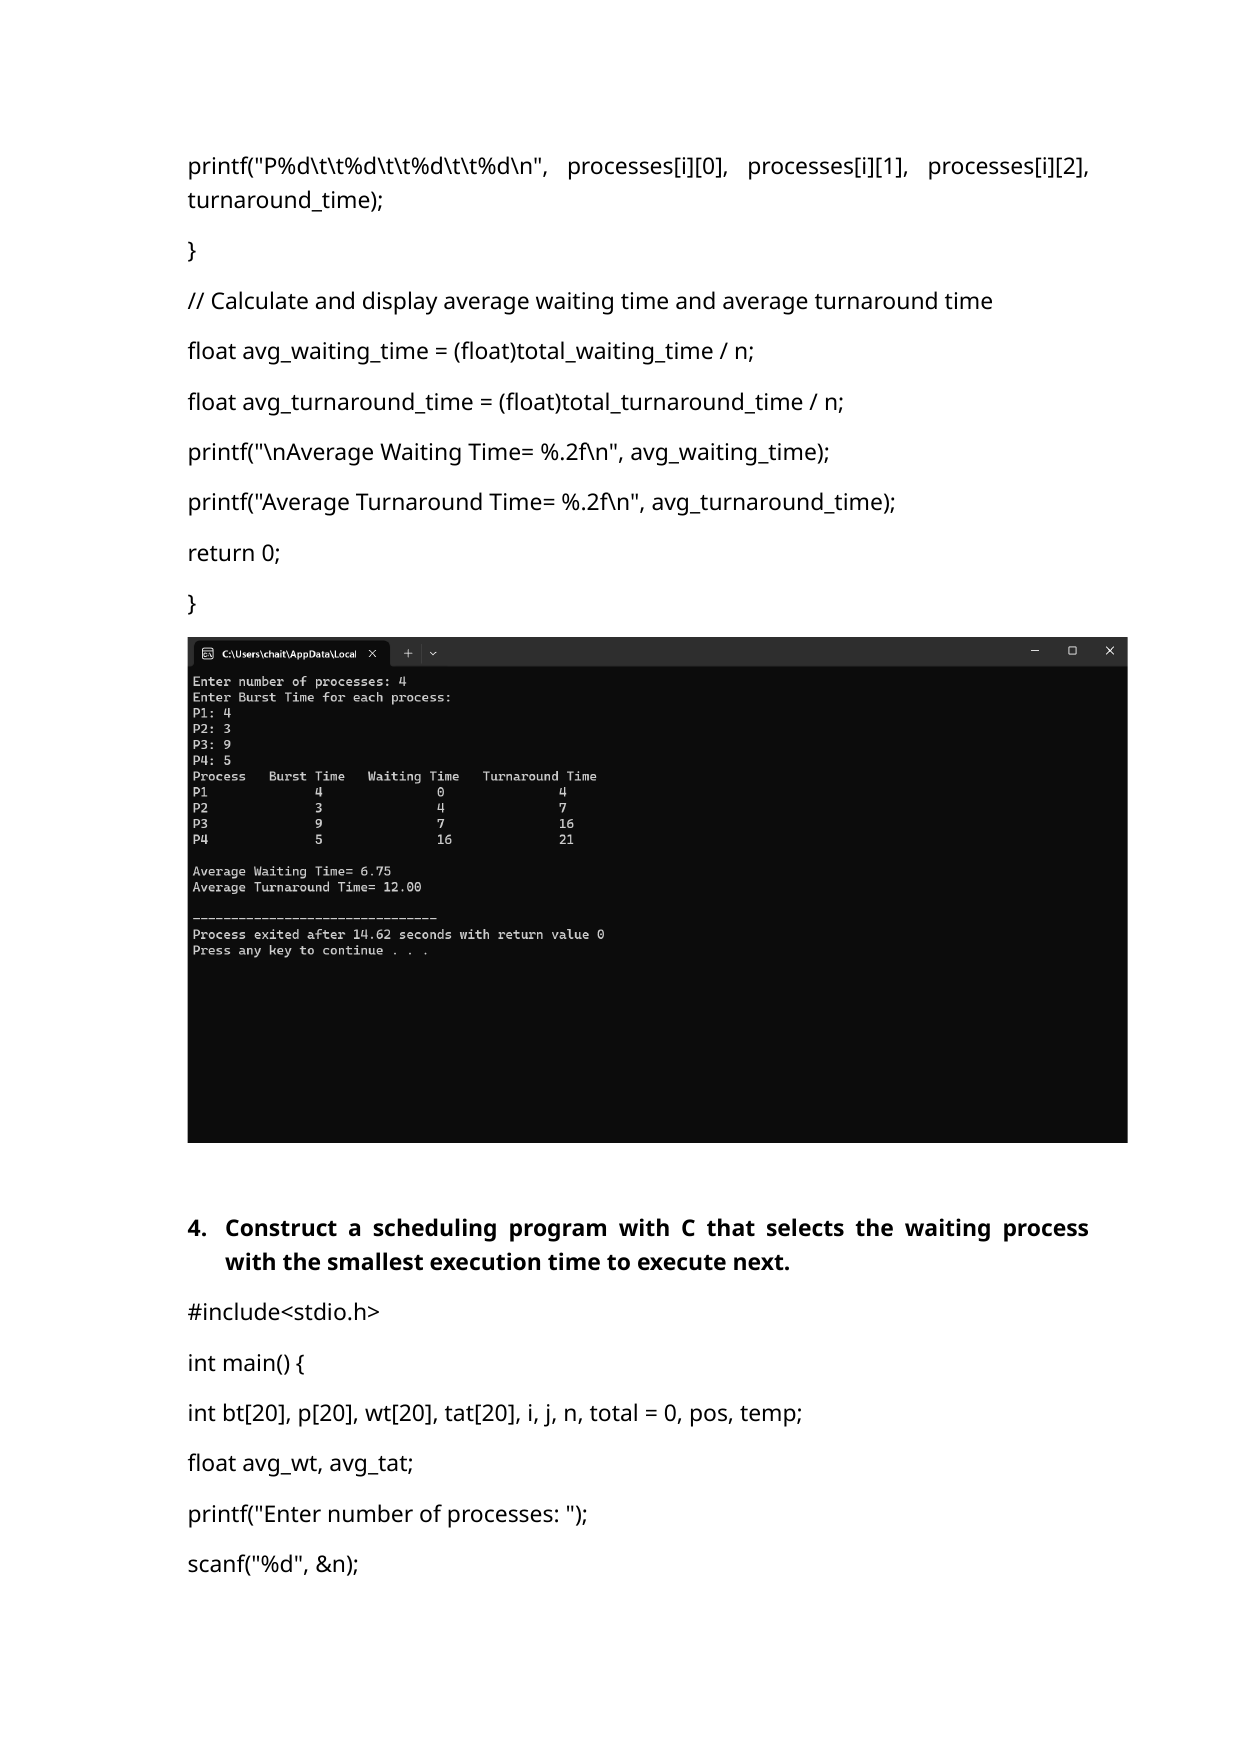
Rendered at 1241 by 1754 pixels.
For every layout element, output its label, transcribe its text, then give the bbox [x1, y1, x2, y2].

text printf("P%d\t\t%d\t\t%d\t\t%d\n", processes[i][0], processes[i][1], processes[i][2], turnaround_time); [187, 150, 1090, 215]
text printf("\nAverage Waiting Time= %.2f\n", avg_waiting_time); [187, 436, 1090, 467]
text float avg_wt, avg_tat; [187, 1447, 1090, 1478]
text } [187, 587, 1090, 618]
text return 0; [187, 537, 1090, 568]
picture [187, 637, 1128, 1143]
text // Calculate and display average waiting time and average turnaround time [187, 284, 1090, 316]
text } [187, 234, 1090, 265]
text #include<stdio.h> [187, 1296, 1090, 1327]
text float avg_waiting_time = (float)total_waiting_time / n; [187, 335, 1090, 366]
text printf("Enter number of processes: "); [187, 1498, 1090, 1529]
text float avg_turnaround_time = (float)total_turnaround_time / n; [187, 385, 1090, 417]
text int bt[20], p[20], wt[20], tat[20], i, j, n, total = 0, pos, temp; [187, 1397, 1090, 1428]
text scanf("%d", &n); [187, 1548, 1090, 1579]
text printf("Average Turnaround Time= %.2f\n", avg_turnaround_time); [187, 486, 1090, 517]
text int main() { [187, 1346, 1090, 1378]
list Construct a scheduling program with C that selects the waiting process with the smallest execution time to execute next. [187, 1212, 1090, 1277]
